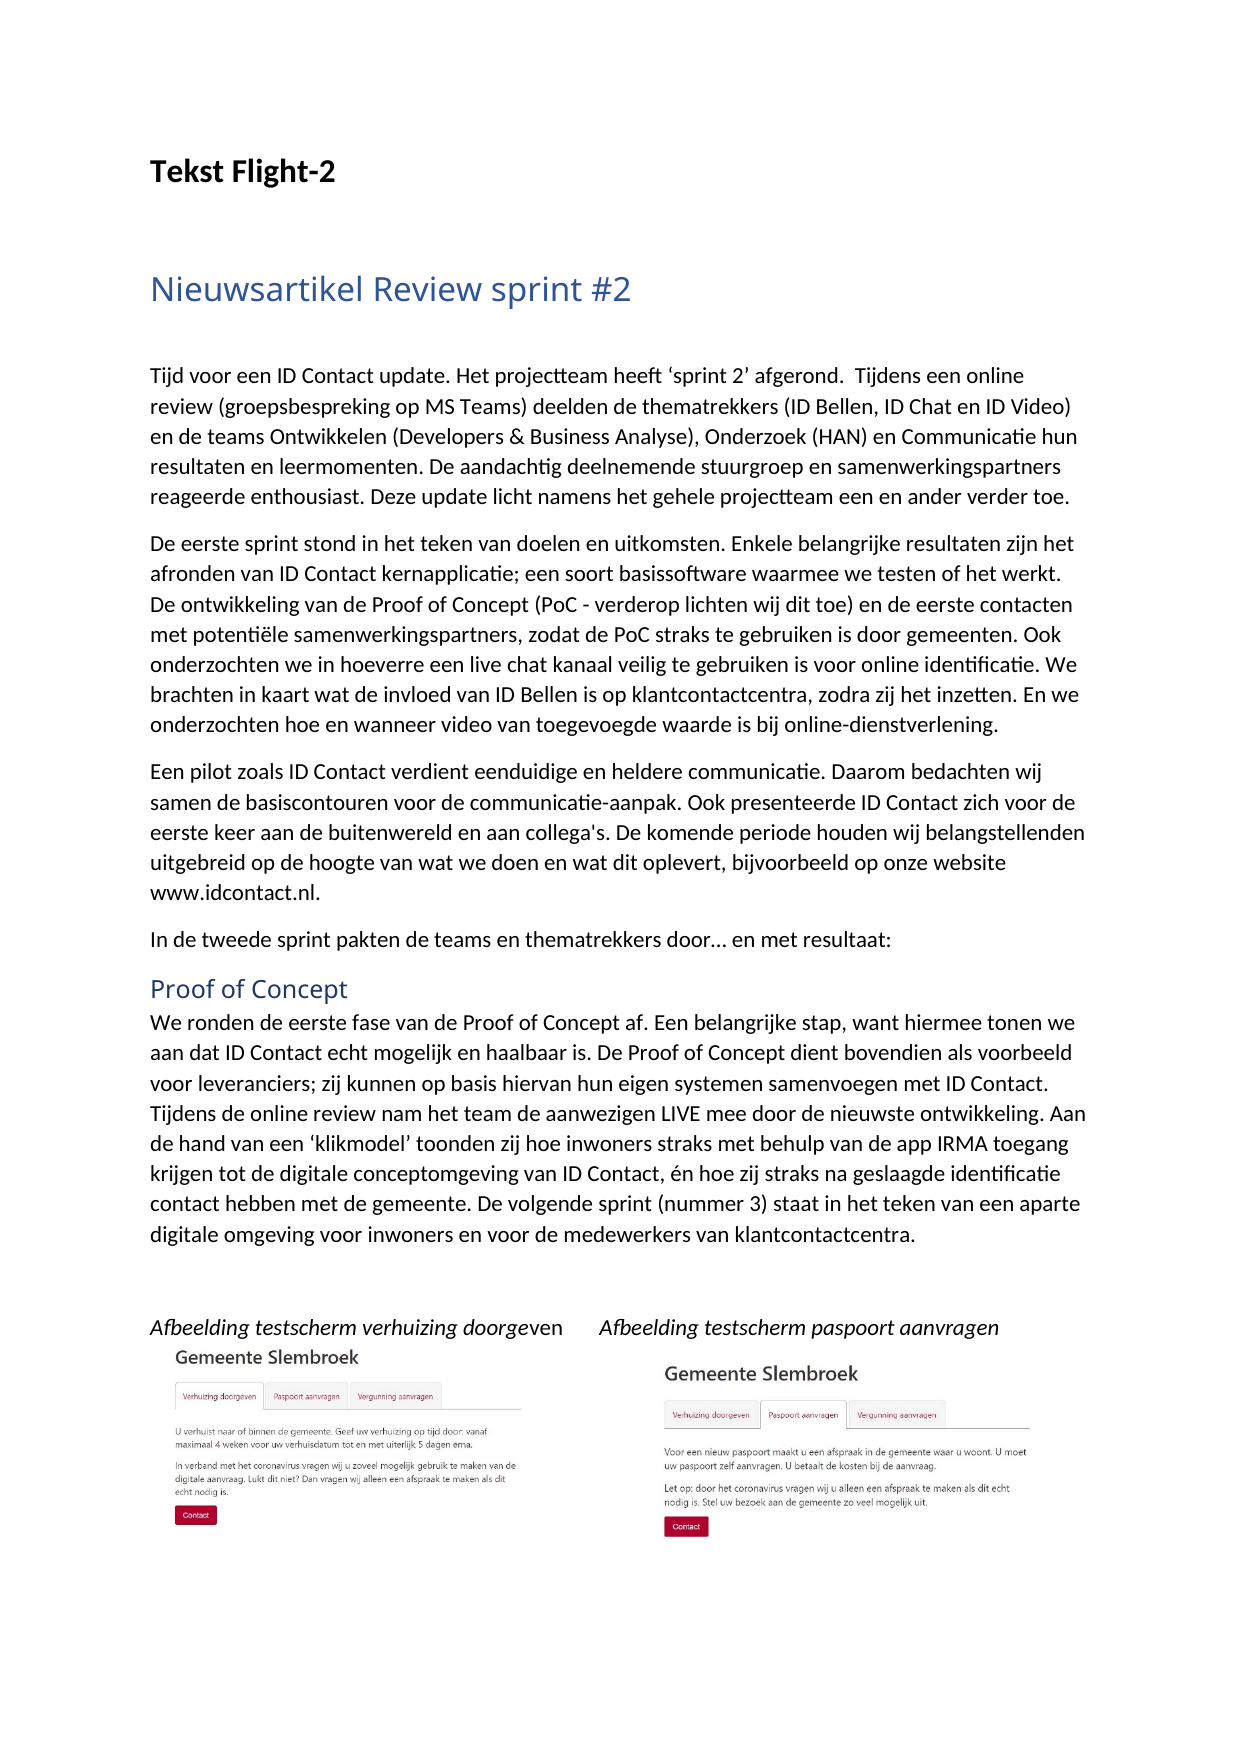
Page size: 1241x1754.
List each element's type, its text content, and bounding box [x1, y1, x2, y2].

text Tekst Flight-2 [150, 150, 1090, 191]
text De eerste sprint stond in het teken van doelen en uitkomsten. Enkele belangrijke resultaten zijn het afronden van ID Contact kernapplicatie; een soort basissoftware waarmee we testen of het werkt. De ontwikkeling van de Proof of Concept (PoC - verderop lichten wij dit toe) en de eerste contacten met potentiële samenwerkingspartners, zodat de PoC straks te gebruiken is door gemeenten. Ook onderzochten we in hoeverre een live chat kanaal veilig te gebruiken is voor online identificatie. We brachten in kaart wat de invloed van ID Bellen is op klantcontactcentra, zodra zij het inzetten. En we onderzochten hoe en wanneer video van toegevoegde waarde is bij online-dienstverlening. [150, 529, 1090, 739]
text Tijd voor een ID Contact update. Het projectteam heeft ‘sprint 2’ afgerond. Tijdens een online review (groepsbespreking op MS Teams) deelden de thematrekkers (ID Bellen, ID Chat en ID Video) en de teams Ontwikkelen (Developers & Business Analyse), Onderzoek (HAN) en Communicatie hun resultaten en leermomenten. De aandachtig deelnemende stuurgroep en samenwerkingspartners reageerde enthousiast. Deze update licht namens het gehele projectteam een en ander verder toe. [150, 362, 1090, 511]
text Een pilot zoals ID Contact verdient eenduidige en heldere communicatie. Daarom bedachten wij samen de basiscontouren voor de communicatie-aanpak. Ook presenteerde ID Contact zich voor de eerste keer aan de buitenwereld en aan collega's. De komende periode houden wij belangstellenden uitgebreid op de hoogte van wat we doen en wat dit oplevert, bijvoorbeeld op onze website www.idcontact.nl. [150, 757, 1090, 906]
text In de tweede sprint pakten de teams en thematrekkers door… en met resultaat: [150, 925, 1090, 953]
text Proof of Concept We ronden de eerste fase van de Proof of Concept af. Een belangrijke stap, want hiermee tonen we aan dat ID Contact echt mogelijk en haalbaar is. De Proof of Concept dient bovendien als voorbeeld voor leveranciers; zij kunnen op basis hiervan hun eigen systemen samenvoegen met ID Contact. Tijdens de online review nam het team de aanwezigen LIVE mee door de nieuwste ontwikkeling. Aan de hand van een ‘klikmodel’ toonden zij hoe inwoners straks met behulp van de app IRMA toegang krijgen tot de digitale conceptomgeving van ID Contact, én hoe zij straks na geslaagde identificatie contact hebben met de gemeente. De volgende sprint (nummer 3) staat in het teken van een aparte digitale omgeving voor inwoners en voor de medewerkers van klantcontactcentra. [150, 972, 1090, 1248]
text Afbeelding testscherm verhuizing doorgeven Afbeelding testscherm paspoort aanvragen [150, 1313, 1090, 1342]
subtitle Nieuwsartikel Review sprint #2 [150, 266, 1090, 311]
